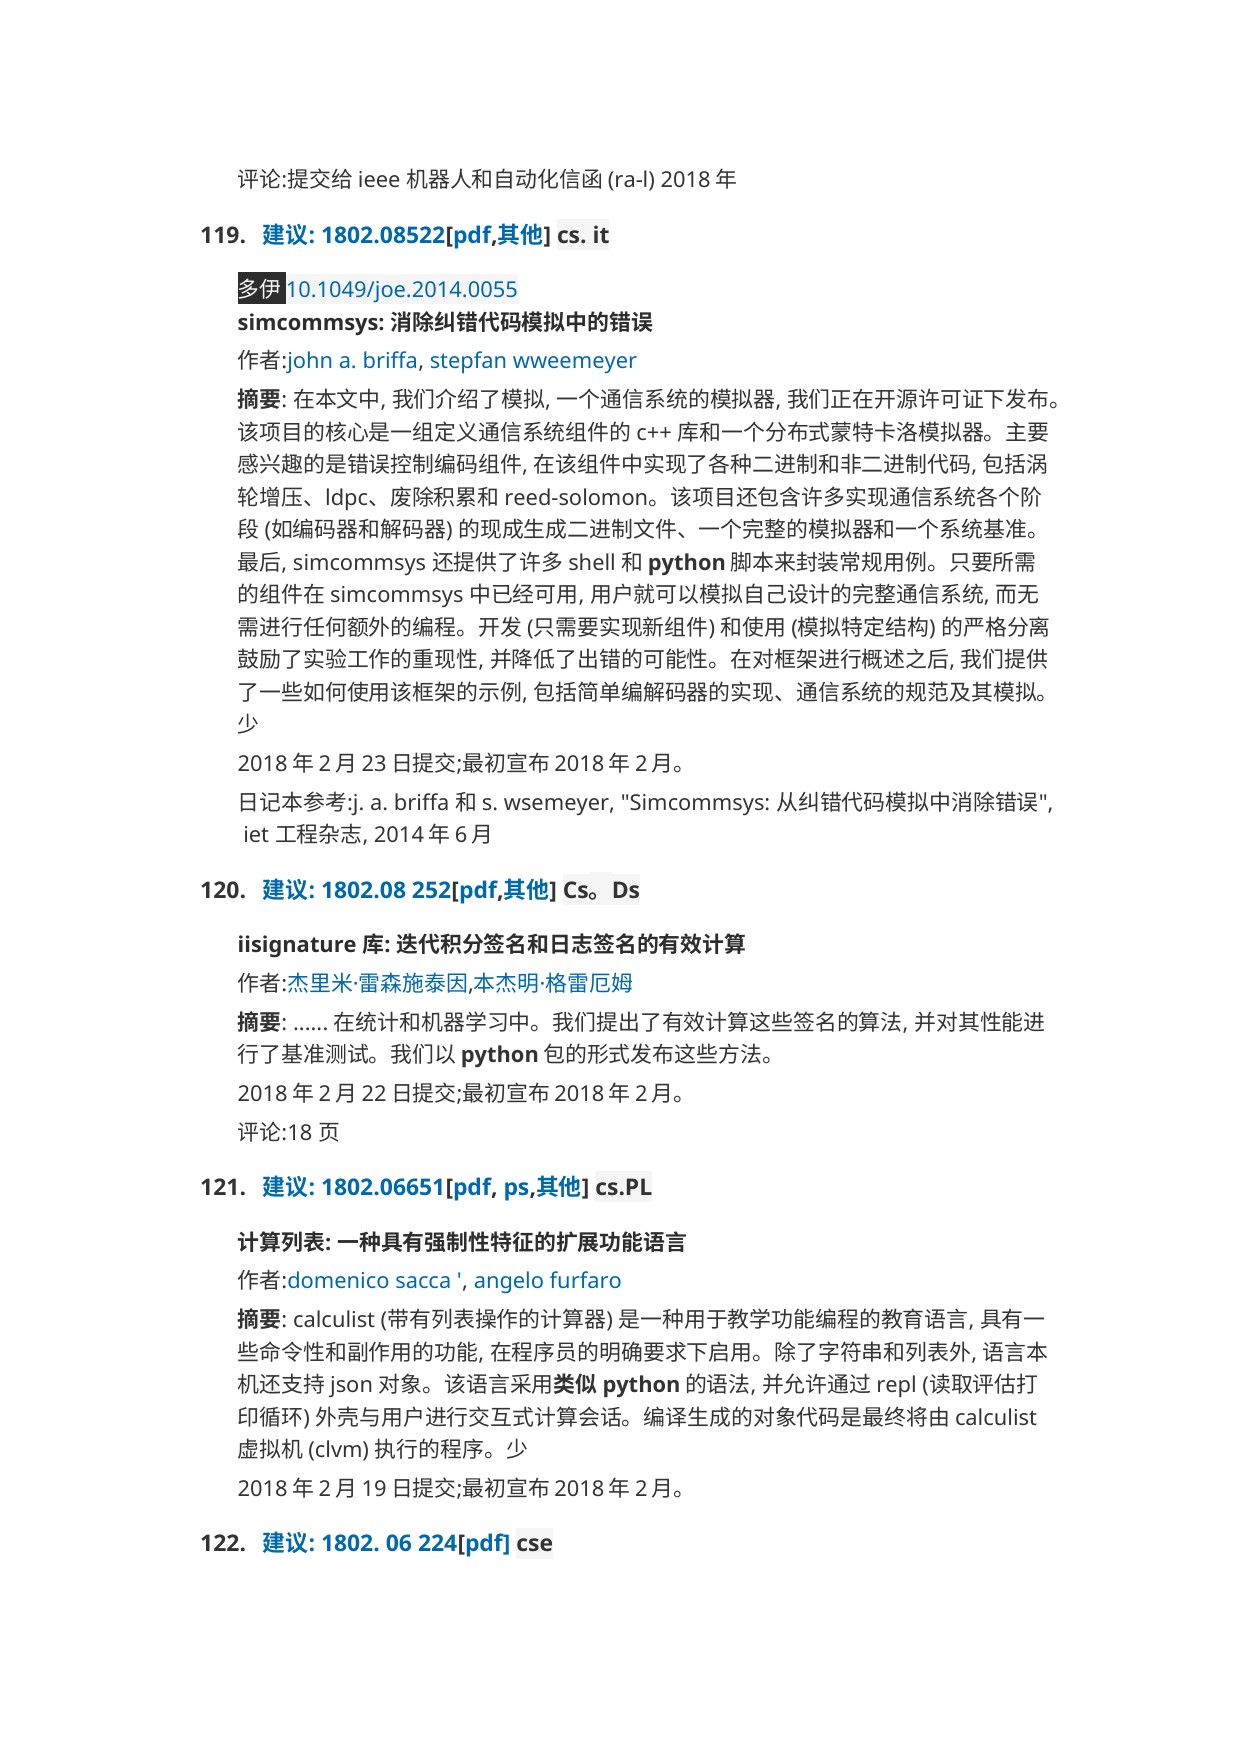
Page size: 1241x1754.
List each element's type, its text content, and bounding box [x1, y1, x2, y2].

list 建议: 1802. 06 224[pdf] cse [200, 1509, 1053, 1574]
text 计算列表: 一种具有强制性特征的扩展功能语言 [237, 1224, 1053, 1257]
text 2018年2月23日提交;最初宣布2018年2月。 [237, 746, 1053, 778]
list 建议: 1802.08522[pdf,其他] cs. it [200, 201, 1053, 266]
text 摘要: 在本文中, 我们介绍了模拟, 一个通信系统的模拟器, 我们正在开源许可证下发布。该项目的核心是一组定义通信系统组件的 c++ 库和一个分布式蒙特卡洛模拟器。主要感兴趣的是错误控制编码组件, 在该组件中实现了各种二进制和非二进制代码, 包括涡轮增压、ldpc、废除积累和 reed-solomon。该项目还包含许多实现通信系统各个阶段 (如编码器和解码器) 的现成生成二进制文件、一个完整的模拟器和一个系统基准。最后, simcommsys 还提供了许多 shell 和python脚本来封装常规用例。只要所需的组件在 simcommsys 中已经可用, 用户就可以模拟自己设计的完整通信系统, 而无需进行任何额外的编程。开发 (只需要实现新组件) 和使用 (模拟特定结构) 的严格分离鼓励了实验工作的重现性, 并降低了出错的可能性。在对框架进行概述之后, 我们提供了一些如何使用该框架的示例, 包括简单编解码器的实现、通信系统的规范及其模拟。少 [237, 382, 1053, 739]
text 多伊10.1049/joe.2014.0055 [286, 272, 1053, 304]
text 摘要: calculist (带有列表操作的计算器) 是一种用于教学功能编程的教育语言, 具有一些命令性和副作用的功能, 在程序员的明确要求下启用。除了字符串和列表外, 语言本机还支持 json 对象。该语言采用类似 python的语法, 并允许通过 repl (读取评估打印循环) 外壳与用户进行交互式计算会话。编译生成的对象代码是最终将由 calculist 虚拟机 (clvm) 执行的程序。少 [237, 1302, 1053, 1464]
text 摘要: ...... 在统计和机器学习中。我们提出了有效计算这些签名的算法, 并对其性能进行了基准测试。我们以python包的形式发布这些方法。 [237, 1004, 1053, 1069]
list 建议: 1802.08 252[pdf,其他] Cs。Ds [200, 856, 1053, 921]
text 作者:domenico sacca ', angelo furfaro [237, 1263, 1053, 1296]
list 建议: 1802.06651[pdf, ps,其他] cs.PL [200, 1153, 1053, 1218]
text 2018年2月22日提交;最初宣布2018年2月。 [237, 1076, 1053, 1108]
text simcommsys: 消除纠错代码模拟中的错误 [237, 304, 1053, 337]
text iisignature 库: 迭代积分签名和日志签名的有效计算 [237, 927, 1053, 959]
text 作者:杰里米·雷森施泰因,本杰明·格雷厄姆 [237, 966, 1053, 998]
text 日记本参考:j. a. briffa 和 s. wsemeyer, "Simcommsys: 从纠错代码模拟中消除错误", iet 工程杂志, 2014年6月 [237, 784, 1053, 849]
text 2018年2月19日提交;最初宣布2018年2月。 [237, 1471, 1053, 1503]
text 评论:18 页 [237, 1114, 1053, 1147]
text 评论:提交给 ieee 机器人和自动化信函 (ra-l) 2018年 [237, 162, 1053, 194]
text 作者:john a. briffa, stepfan wweemeyer [237, 343, 1053, 376]
